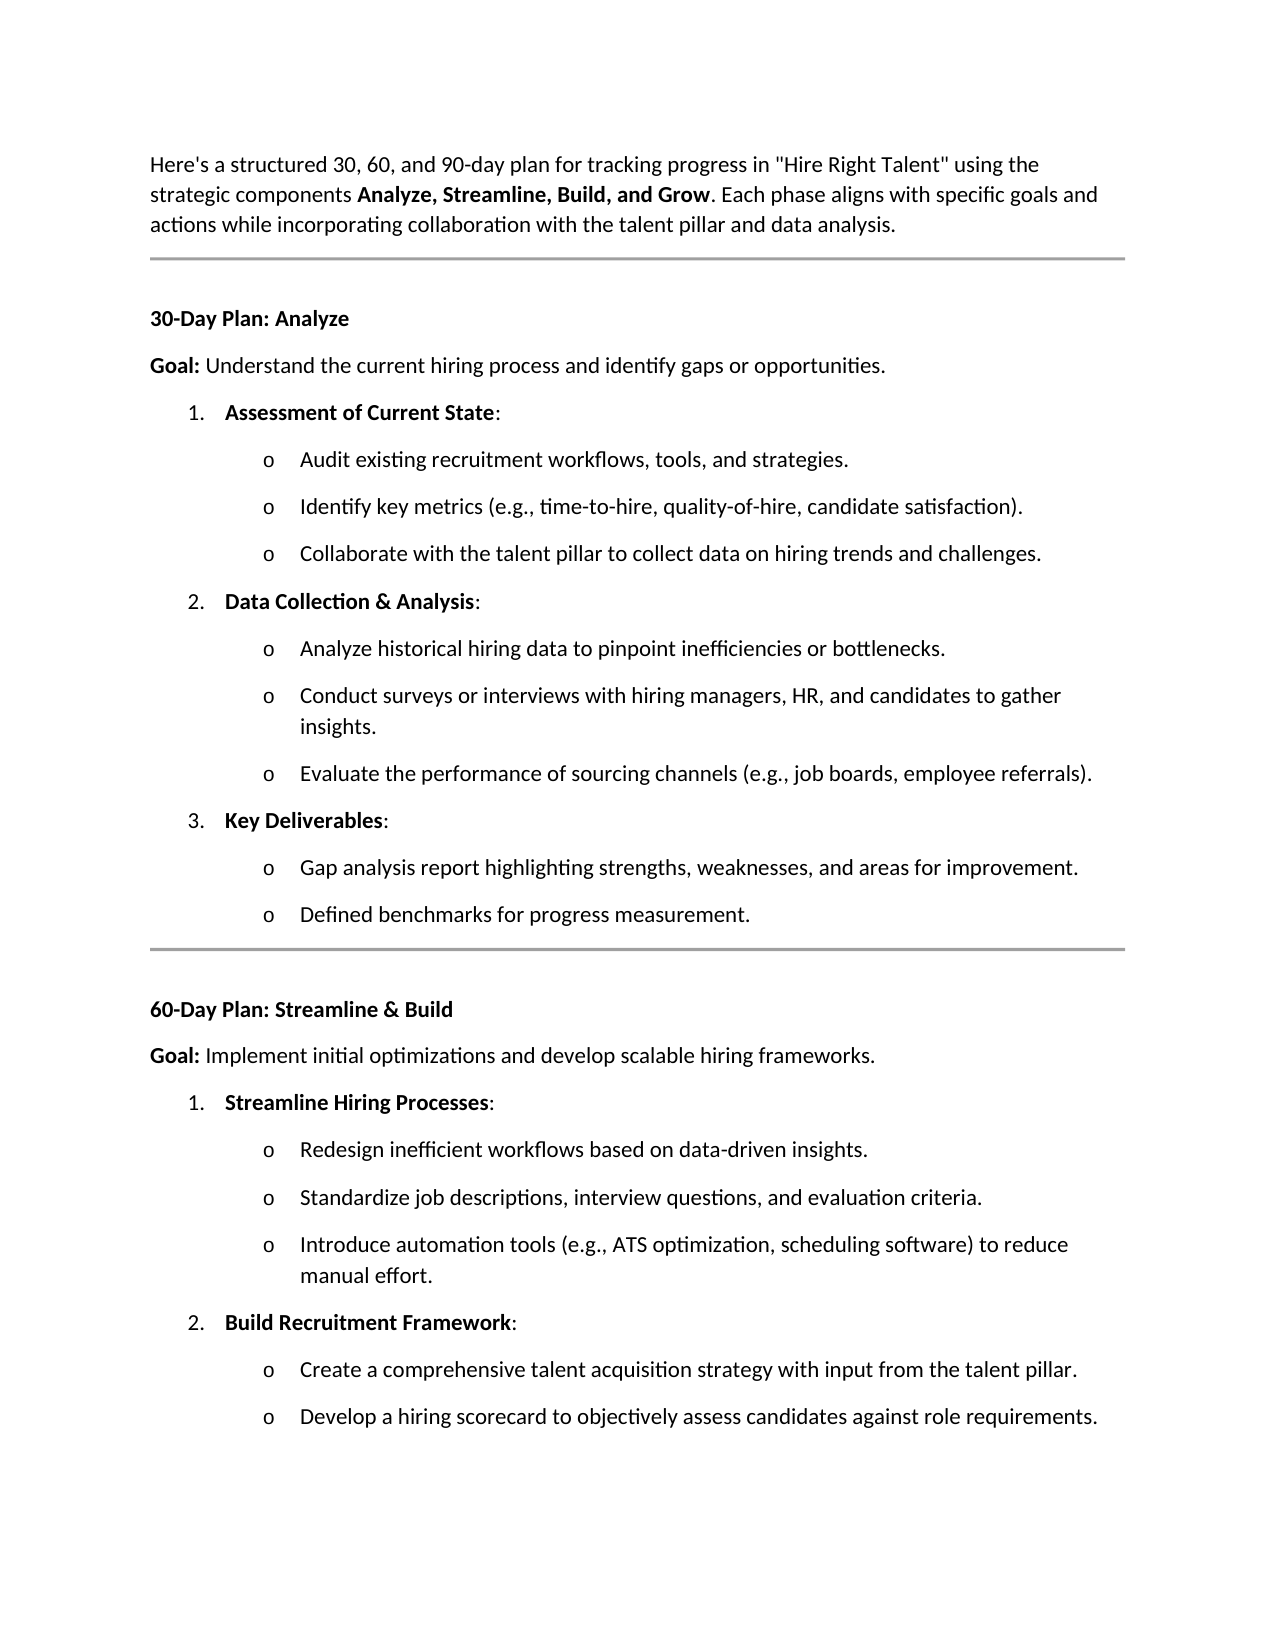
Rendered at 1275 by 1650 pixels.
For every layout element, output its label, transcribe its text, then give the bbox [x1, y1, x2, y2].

list Collaborate with the talent pillar to collect data on hiring trends and challenges. [262, 539, 1125, 568]
list Introduce automation tools (e.g., ATS optimization, scheduling software) to reduce manual effort. [262, 1230, 1125, 1289]
list Develop a hiring scorecard to objectively assess candidates against role requirements. [262, 1402, 1125, 1431]
list Create a comprehensive talent acquisition strategy with input from the talent pillar. [262, 1355, 1125, 1383]
text Here's a structured 30, 60, and 90-day plan for tracking progress in "Hire Right Talent" using the strategic components Analyze, Streamline, Build, and Grow. Each phase aligns with specific goals and actions while incorporating collaboration with the talent pillar and data analysis. [150, 150, 1125, 238]
text Goal: Understand the current hiring process and identify gaps or opportunities. [150, 351, 1125, 379]
list Defined benchmarks for progress measurement. [262, 901, 1125, 929]
text 60-Day Plan: Streamline & Build [150, 995, 1125, 1023]
list Evaluate the performance of sourcing channels (e.g., job boards, employee referrals). [262, 759, 1125, 787]
list Streamline Hiring Processes: [187, 1088, 1125, 1117]
list Identify key metrics (e.g., time-to-hire, quality-of-hire, candidate satisfaction). [262, 492, 1125, 521]
list Redesign inefficient workflows based on data-driven insights. [262, 1135, 1125, 1164]
list Standardize job descriptions, interview questions, and evaluation criteria. [262, 1183, 1125, 1211]
list Key Deliverables: [187, 806, 1125, 834]
list Data Collection & Analysis: [187, 587, 1125, 615]
text 30-Day Plan: Analyze [150, 304, 1125, 332]
list Build Recruitment Framework: [187, 1308, 1125, 1336]
list Audit existing recruitment workflows, tools, and strategies. [262, 445, 1125, 473]
list Analyze historical hiring data to pinpoint inefficiencies or bottlenecks. [262, 634, 1125, 662]
text Goal: Implement initial optimizations and develop scalable hiring frameworks. [150, 1042, 1125, 1070]
list Conduct surveys or interviews with hiring managers, HR, and candidates to gather insights. [262, 681, 1125, 740]
list Assessment of Current State: [187, 398, 1125, 426]
list Gap analysis report highlighting strengths, weaknesses, and areas for improvement. [262, 853, 1125, 882]
